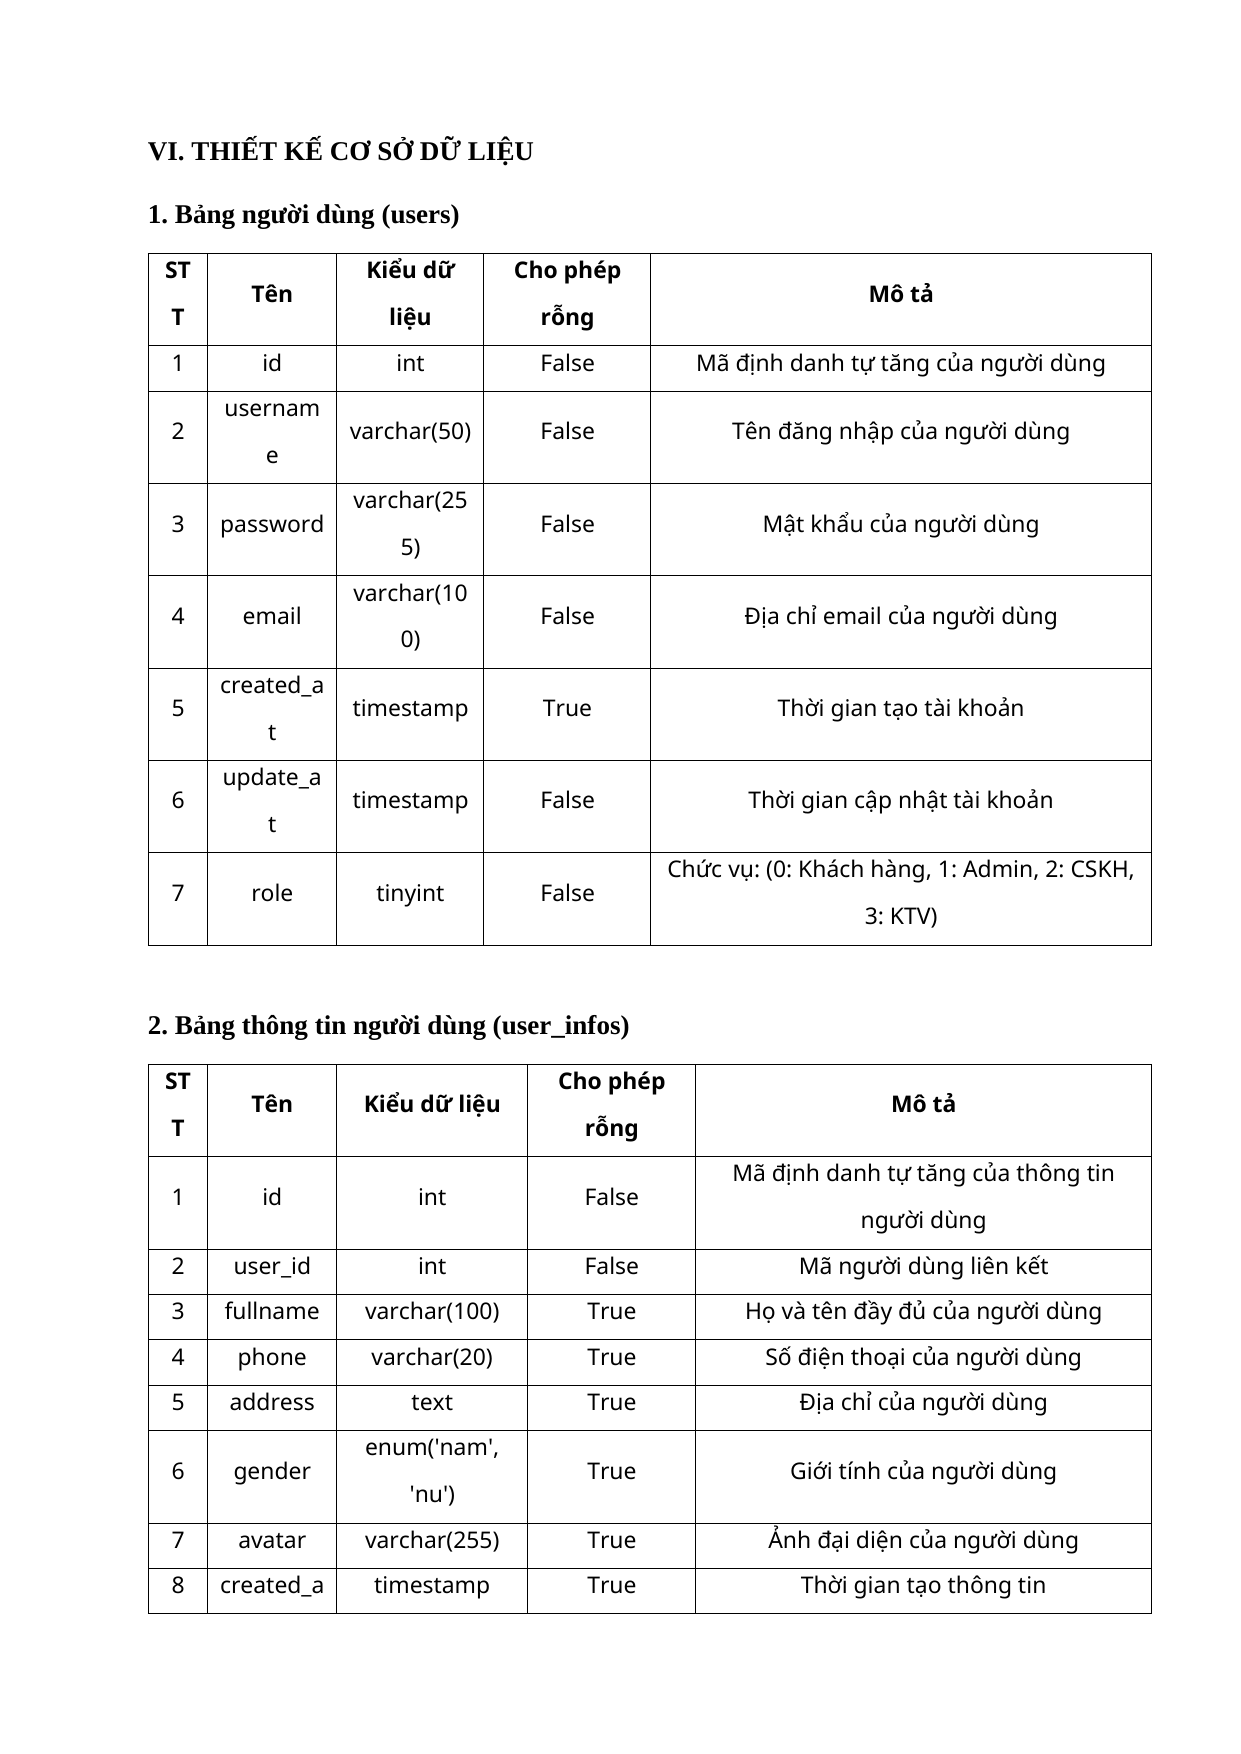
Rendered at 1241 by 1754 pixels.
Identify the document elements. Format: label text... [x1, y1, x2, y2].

table_header Cho phép rỗng [528, 1065, 695, 1156]
table_cell fullname [208, 1295, 336, 1339]
table_cell False [484, 484, 650, 575]
table_header STT [149, 1065, 207, 1156]
table_header Kiểu dữ liệu [337, 254, 483, 345]
subtitle 2. Bảng thông tin người dùng (user_infos) [148, 1009, 1152, 1040]
table_cell 7 [149, 1524, 207, 1568]
table_cell False [484, 576, 650, 668]
table_cell varchar(100) [337, 576, 483, 668]
table_cell True [528, 1524, 695, 1568]
table_cell 3 [149, 484, 207, 575]
table_cell address [208, 1386, 336, 1430]
table_cell 6 [149, 761, 207, 852]
table_header STT [149, 254, 207, 345]
table_cell user_id [208, 1250, 336, 1294]
table_cell Địa chỉ email của người dùng [651, 576, 1151, 668]
table_cell phone [208, 1340, 336, 1385]
table_cell Tên đăng nhập của người dùng [651, 392, 1151, 483]
table_cell email [208, 576, 336, 668]
table_cell role [208, 853, 336, 944]
table_cell 2 [149, 392, 207, 483]
table_cell Ảnh đại diện của người dùng [696, 1524, 1151, 1568]
table_cell enum('nam', 'nu') [337, 1431, 527, 1522]
table_header Tên [208, 1065, 336, 1156]
table_cell tinyint [337, 853, 483, 944]
table_cell int [337, 1157, 527, 1248]
table_cell Mật khẩu của người dùng [651, 484, 1151, 575]
table_header Kiểu dữ liệu [337, 1065, 527, 1156]
table_cell 4 [149, 1340, 207, 1385]
table_cell Số điện thoại của người dùng [696, 1340, 1151, 1385]
table_cell Mã định danh tự tăng của thông tin người dùng [696, 1157, 1151, 1248]
table_cell int [337, 1250, 527, 1294]
table_cell Mã định danh tự tăng của người dùng [651, 346, 1151, 391]
table_cell varchar(20) [337, 1340, 527, 1385]
table_cell Giới tính của người dùng [696, 1431, 1151, 1522]
table_cell Thời gian tạo tài khoản [651, 669, 1151, 760]
table_cell varchar(255) [337, 1524, 527, 1568]
table_cell text [337, 1386, 527, 1430]
table_cell timestamp [337, 761, 483, 852]
table_cell varchar(100) [337, 1295, 527, 1339]
table_cell gender [208, 1431, 336, 1522]
table_cell varchar(50) [337, 392, 483, 483]
table_cell timestamp [337, 669, 483, 760]
table_cell int [337, 346, 483, 391]
table_cell avatar [208, 1524, 336, 1568]
table_cell True [528, 1431, 695, 1522]
table_header Mô tả [696, 1065, 1151, 1156]
table_cell 7 [149, 853, 207, 944]
table_cell created_at [208, 1569, 336, 1613]
table_cell 4 [149, 576, 207, 668]
table_cell id [208, 1157, 336, 1248]
table_cell True [528, 1386, 695, 1430]
table_cell True [528, 1569, 695, 1613]
table_cell 8 [149, 1569, 207, 1613]
subtitle 1. Bảng người dùng (users) [148, 198, 1152, 229]
subtitle VI. THIẾT KẾ CƠ SỞ DỮ LIỆU [148, 135, 1152, 166]
table_cell 5 [149, 1386, 207, 1430]
table_cell Địa chỉ của người dùng [696, 1386, 1151, 1430]
table_cell Mã người dùng liên kết [696, 1250, 1151, 1294]
table_header Tên [208, 254, 336, 345]
table_cell Thời gian tạo thông tin [696, 1569, 1151, 1613]
table_cell True [484, 669, 650, 760]
table_cell id [208, 346, 336, 391]
table_cell update_at [208, 761, 336, 852]
table_cell username [208, 392, 336, 483]
table_header Mô tả [651, 254, 1151, 345]
table_cell True [528, 1295, 695, 1339]
table_cell False [484, 346, 650, 391]
table_cell 5 [149, 669, 207, 760]
table_cell password [208, 484, 336, 575]
table_cell Họ và tên đầy đủ của người dùng [696, 1295, 1151, 1339]
table_cell 6 [149, 1431, 207, 1522]
table_cell False [528, 1250, 695, 1294]
table_cell timestamp [337, 1569, 527, 1613]
table_cell 1 [149, 346, 207, 391]
table_cell Thời gian cập nhật tài khoản [651, 761, 1151, 852]
table_cell False [484, 761, 650, 852]
table_cell False [484, 853, 650, 944]
table_cell True [528, 1340, 695, 1385]
table_cell 2 [149, 1250, 207, 1294]
table_cell created_at [208, 669, 336, 760]
table_header Cho phép rỗng [484, 254, 650, 345]
table_cell Chức vụ: (0: Khách hàng, 1: Admin, 2: CSKH, 3: KTV) [651, 853, 1151, 944]
table_cell False [484, 392, 650, 483]
table_cell False [528, 1157, 695, 1248]
table_cell 1 [149, 1157, 207, 1248]
table_cell 3 [149, 1295, 207, 1339]
table_cell varchar(255) [337, 484, 483, 575]
